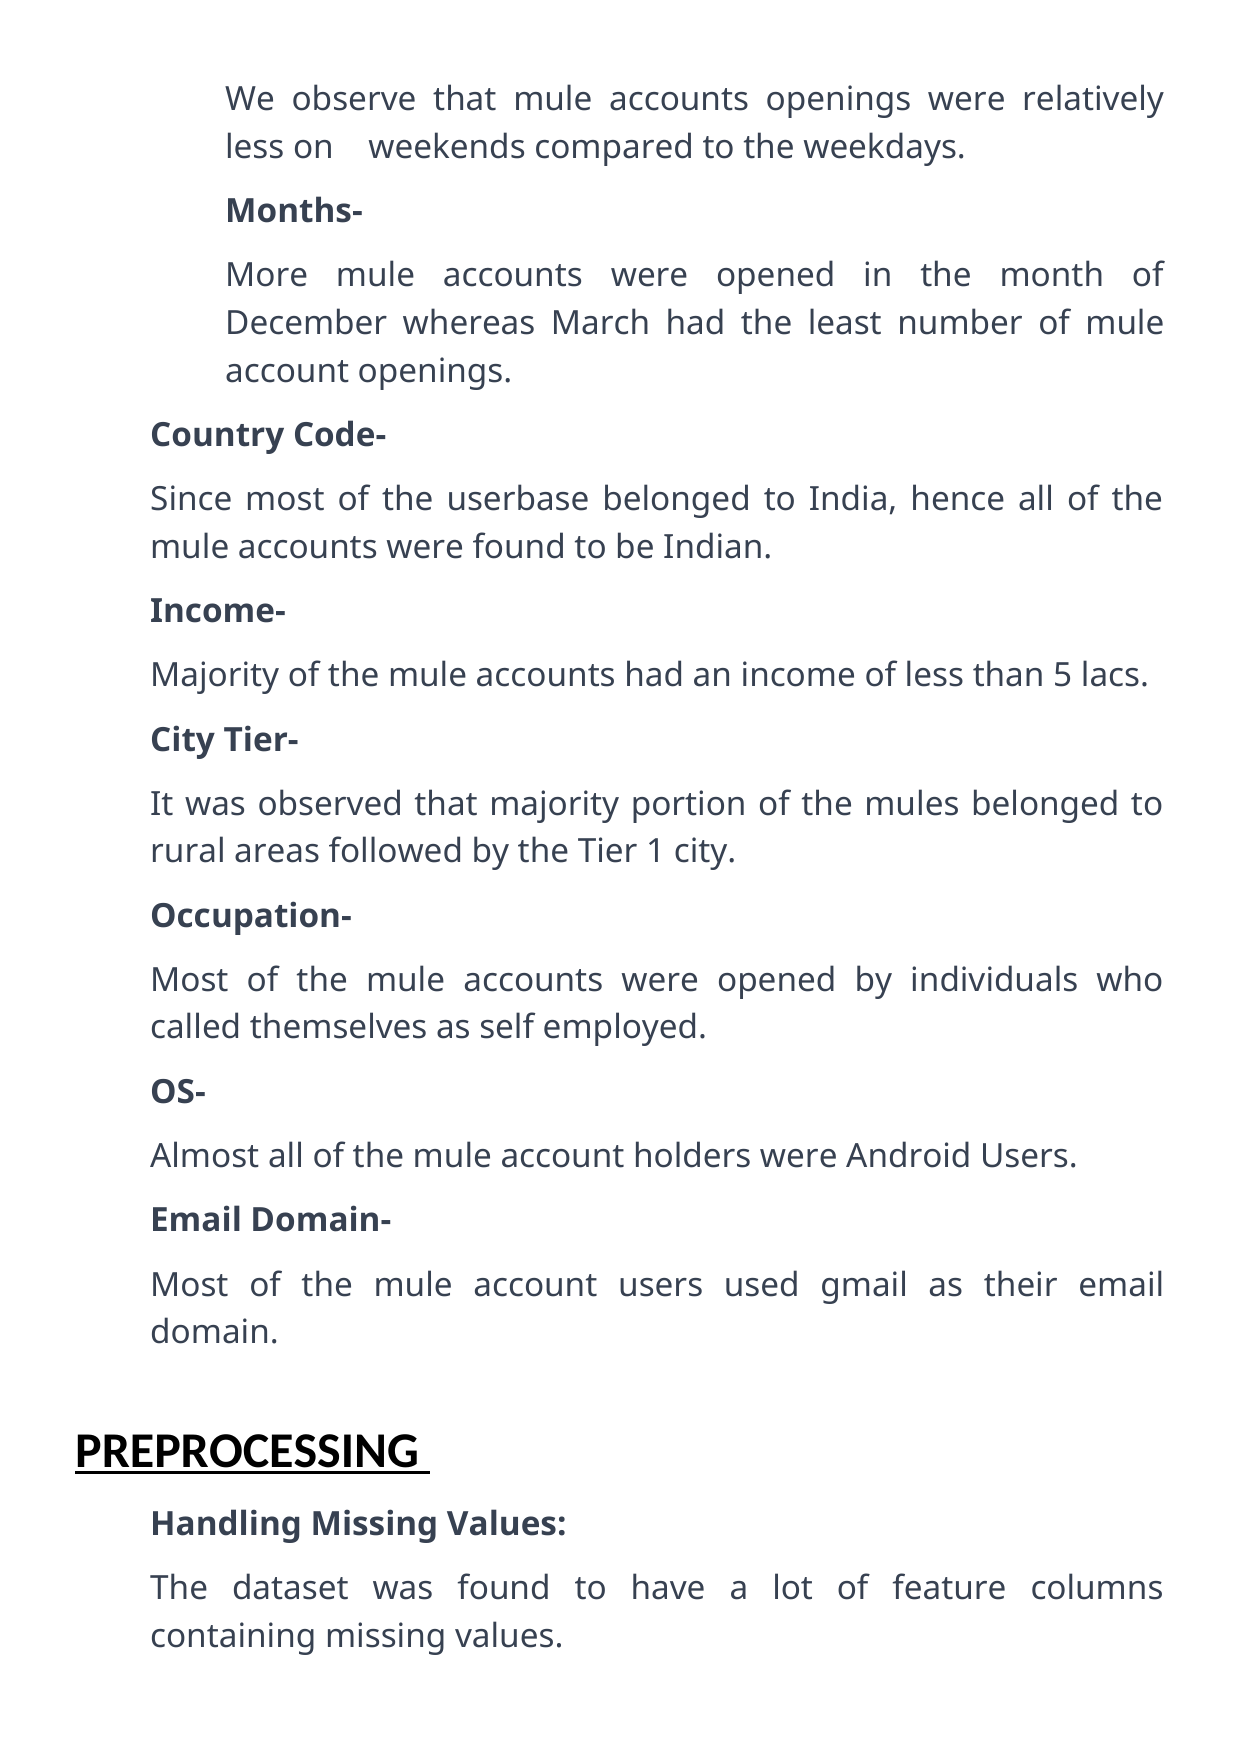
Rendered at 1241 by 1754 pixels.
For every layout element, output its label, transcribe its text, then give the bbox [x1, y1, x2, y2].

text Handling Missing Values: [150, 1500, 1165, 1545]
text City Tier- [150, 715, 1165, 761]
text Since most of the userbase belonged to India, hence all of the mule accounts were found to be Indian. [150, 475, 1165, 568]
text More mule accounts were opened in the month of December whereas March had the least number of mule account openings. [225, 251, 1165, 392]
text The dataset was found to have a lot of feature columns containing missing values. [150, 1564, 1165, 1657]
text Months- [225, 187, 1165, 232]
text Most of the mule account users used gmail as their email domain. [150, 1260, 1165, 1353]
text Country Code- [75, 411, 1165, 456]
text OS- [150, 1068, 1165, 1113]
text PREPROCESSING [75, 1419, 1165, 1480]
text We observe that mule accounts openings were relatively less on weekends compared to the weekdays. [225, 75, 1165, 168]
text Most of the mule accounts were opened by individuals who called themselves as self employed. [150, 956, 1165, 1049]
text Income- [150, 587, 1165, 632]
text It was observed that majority portion of the mules belonged to rural areas followed by the Tier 1 city. [150, 779, 1165, 873]
text Occupation- [150, 891, 1165, 937]
text Email Domain- [150, 1196, 1165, 1242]
text Majority of the mule accounts had an income of less than 5 lacs. [150, 651, 1165, 696]
text Almost all of the mule account holders were Android Users. [150, 1132, 1165, 1177]
